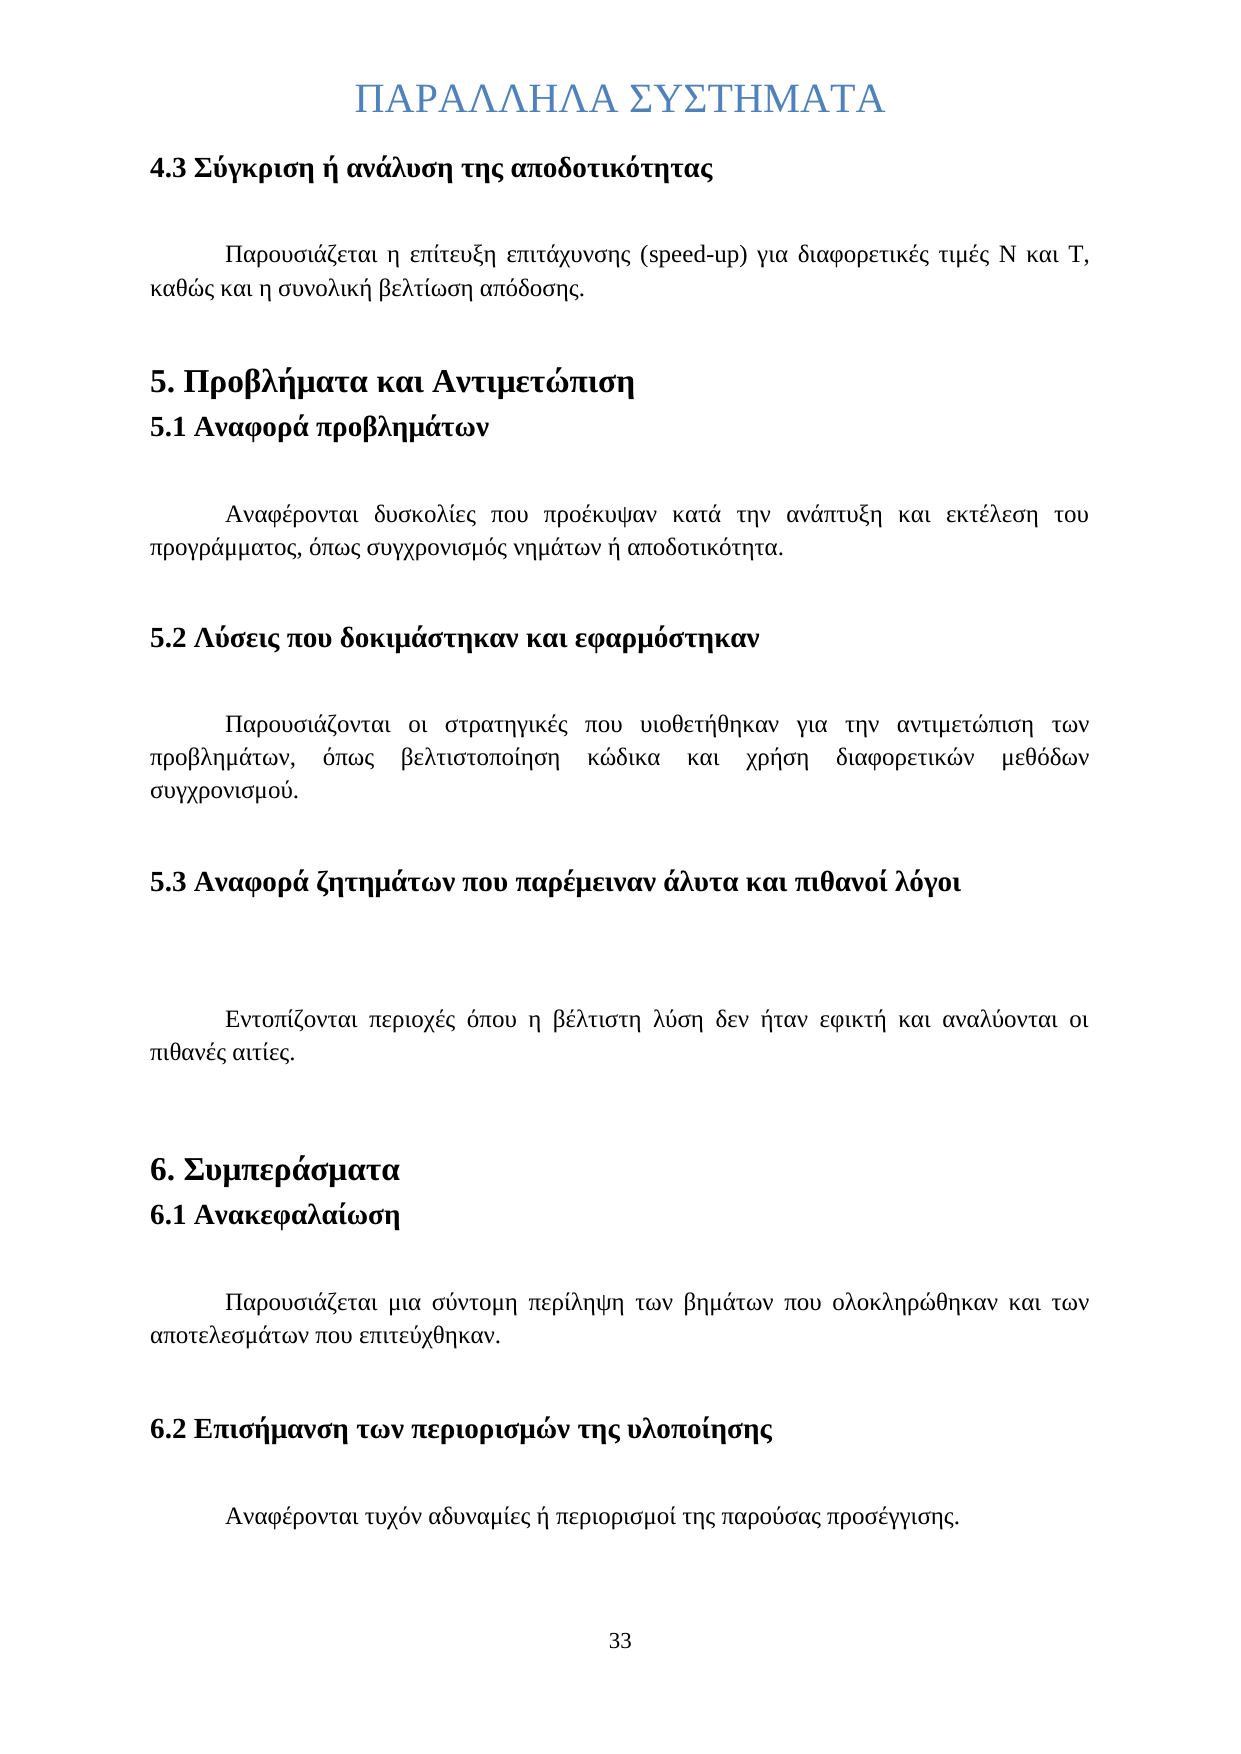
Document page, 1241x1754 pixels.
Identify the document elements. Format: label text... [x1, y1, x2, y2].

subtitle 4.3 Σύγκριση ή ανάλυση της αποδοτικότητας [150, 150, 1090, 183]
subtitle 6.1 Ανακεφαλαίωση [150, 1197, 1090, 1231]
subtitle 5.1 Αναφορά προβλημάτων [150, 409, 1090, 443]
text Αναφέρονται τυχόν αδυναμίες ή περιορισμοί της παρούσας προσέγγισης. [150, 1501, 1090, 1529]
text Παρουσιάζεται η επίτευξη επιτάχυνσης (speed-up) για διαφορετικές τιμές Ν και Τ, καθώς και η συνολική βελτίωση απόδοσης. [150, 239, 1090, 301]
subtitle 5. Προβλήματα και Αντιμετώπιση [150, 361, 1090, 399]
text Αναφέρονται δυσκολίες που προέκυψαν κατά την ανάπτυξη και εκτέλεση του προγράμματος, όπως συγχρονισμός νημάτων ή αποδοτικότητα. [150, 499, 1090, 560]
subtitle 6. Συμπεράσματα [150, 1149, 1090, 1188]
subtitle 6.2 Επισήμανση των περιορισμών της υλοποίησης [150, 1411, 1090, 1445]
text Παρουσιάζεται μια σύντομη περίληψη των βημάτων που ολοκληρώθηκαν και των αποτελεσμάτων που επιτεύχθηκαν. [150, 1287, 1090, 1349]
text Παρουσιάζονται οι στρατηγικές που υιοθετήθηκαν για την αντιμετώπιση των προβλημάτων, όπως βελτιστοποίηση κώδικα και χρήση διαφορετικών μεθόδων συγχρονισμού. [150, 709, 1090, 804]
text Εντοπίζονται περιοχές όπου η βέλτιστη λύση δεν ήταν εφικτή και αναλύονται οι πιθανές αιτίες. [150, 1004, 1090, 1066]
subtitle 5.3 Αναφορά ζητημάτων που παρέμειναν άλυτα και πιθανοί λόγοι [150, 864, 1090, 897]
subtitle 5.2 Λύσεις που δοκιμάστηκαν και εφαρμόστηκαν [150, 620, 1090, 653]
